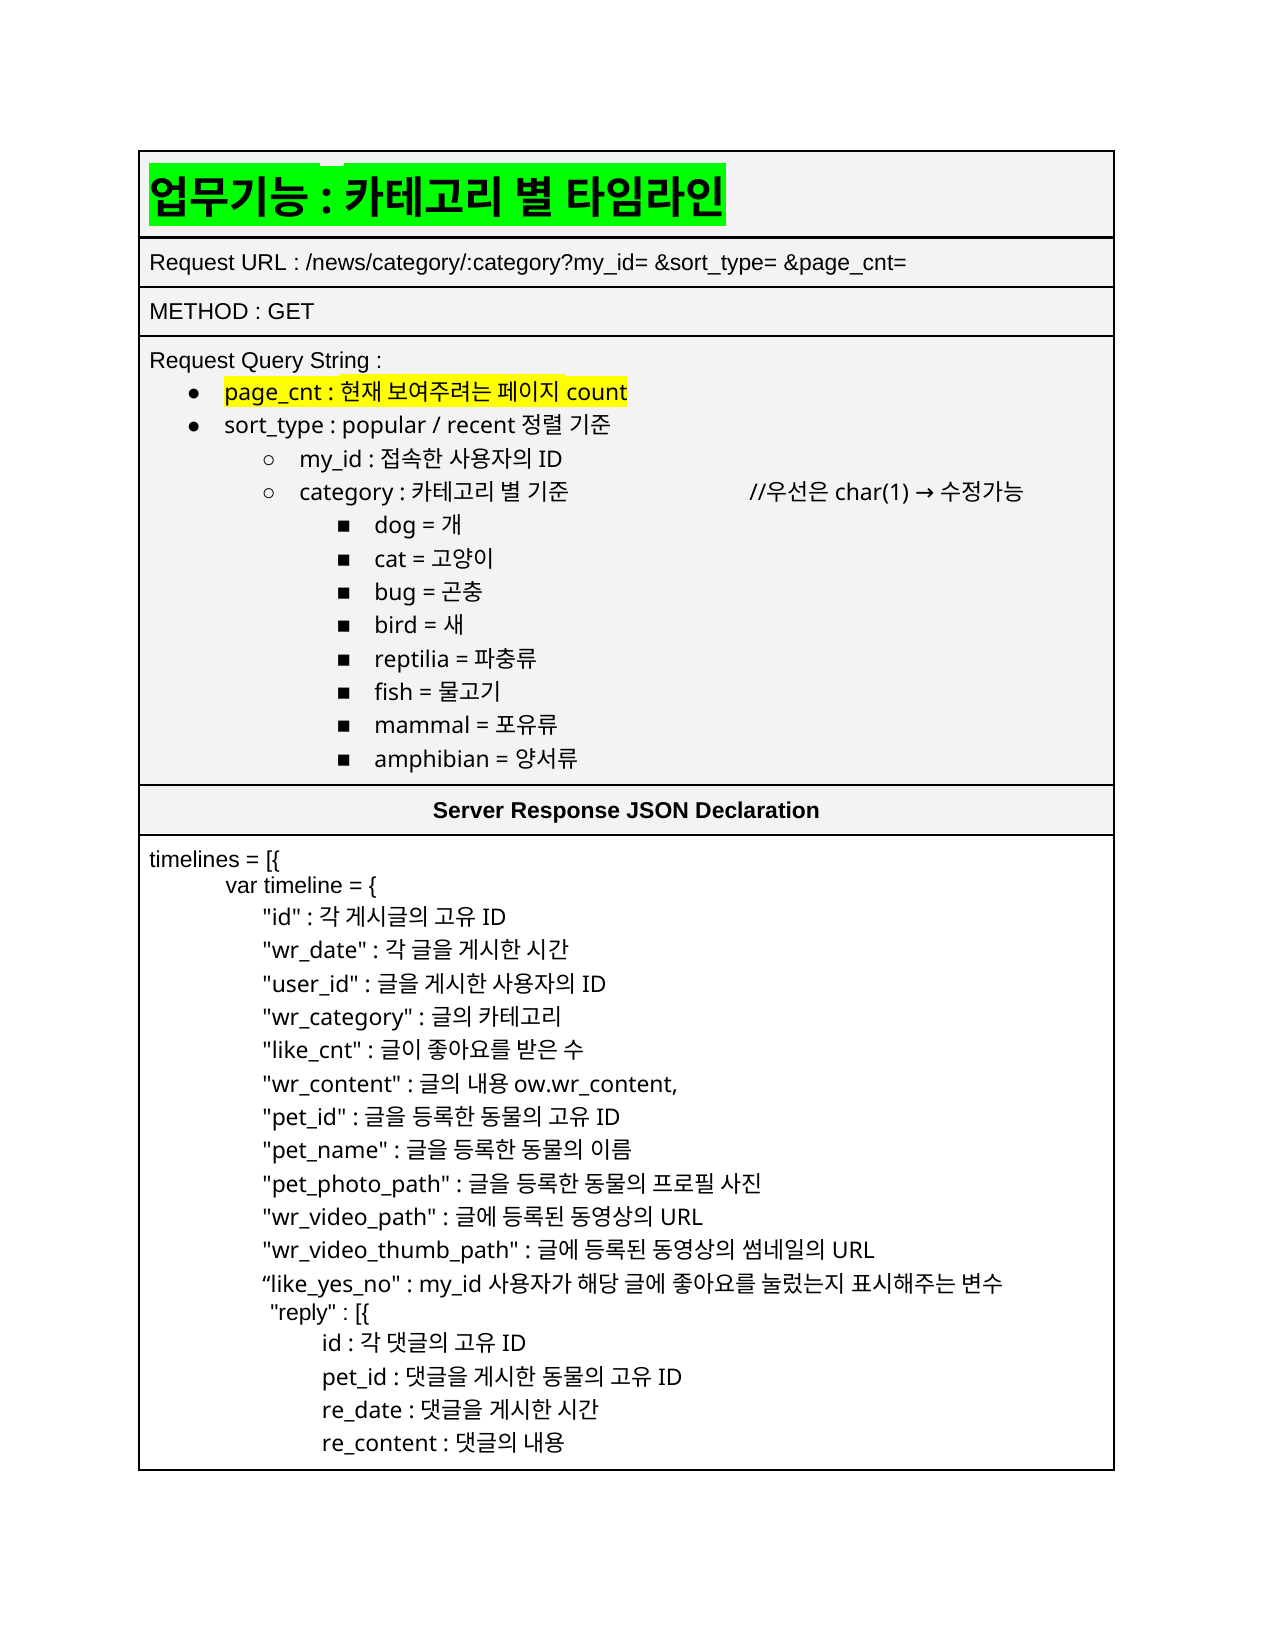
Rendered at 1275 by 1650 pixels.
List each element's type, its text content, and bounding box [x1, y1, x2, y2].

table_header 업무기능 : 카테고리 별 타임라인 [140, 152, 1113, 236]
table_cell Request URL : /news/category/:category?my_id= &sort_type= &page_cnt= [140, 239, 1113, 286]
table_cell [140, 836, 1113, 1469]
table_cell METHOD : GET [140, 288, 1113, 335]
table_cell Server Response JSON Declaration [140, 786, 1113, 833]
table_cell Request Query String : page_cnt : 현재 보여주려는 페이지 count sort_type : popular / recent 정렬 기준 my_id : 접속한 사용자의 ID category : 카테고리 별 기준 //우선은 char(1) → 수정가능 dog = 개 cat = 고양이 bug = 곤충 bird = 새 reptilia = 파충류 fish = 물고기 mammal = 포유류 amphibian = 양서류 [140, 337, 1113, 784]
